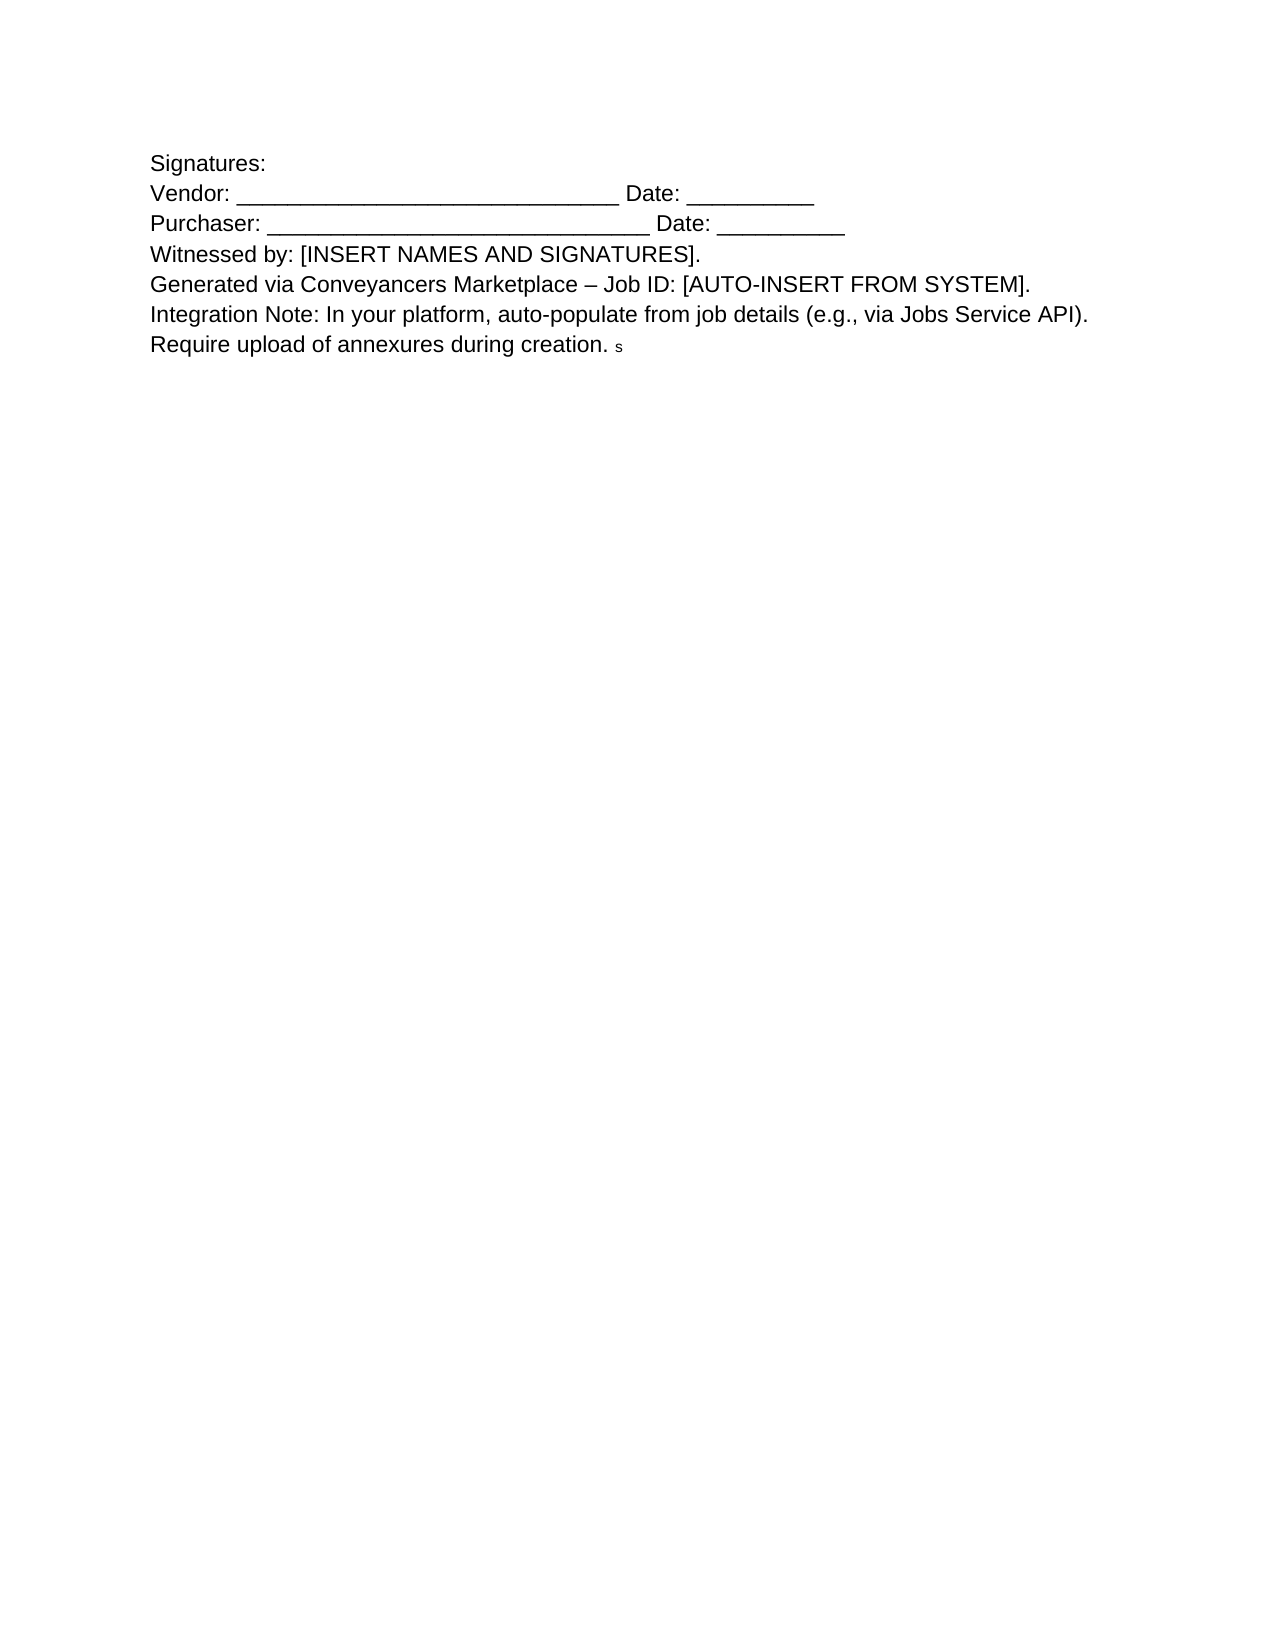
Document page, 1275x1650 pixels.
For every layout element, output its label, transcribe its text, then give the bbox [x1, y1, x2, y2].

text Vendor: ______________________________ Date: __________ [150, 180, 1125, 207]
text Generated via Conveyancers Marketplace – Job ID: [AUTO-INSERT FROM SYSTEM]. [150, 271, 1125, 297]
text Signatures: [150, 150, 1125, 176]
text Witnessed by: [INSERT NAMES AND SIGNATURES]. [150, 241, 1125, 267]
text Purchaser: ______________________________ Date: __________ [150, 210, 1125, 237]
text Integration Note: In your platform, auto-populate from job details (e.g., via Jobs Service API). Require upload of annexures during creation. s [150, 301, 1125, 358]
